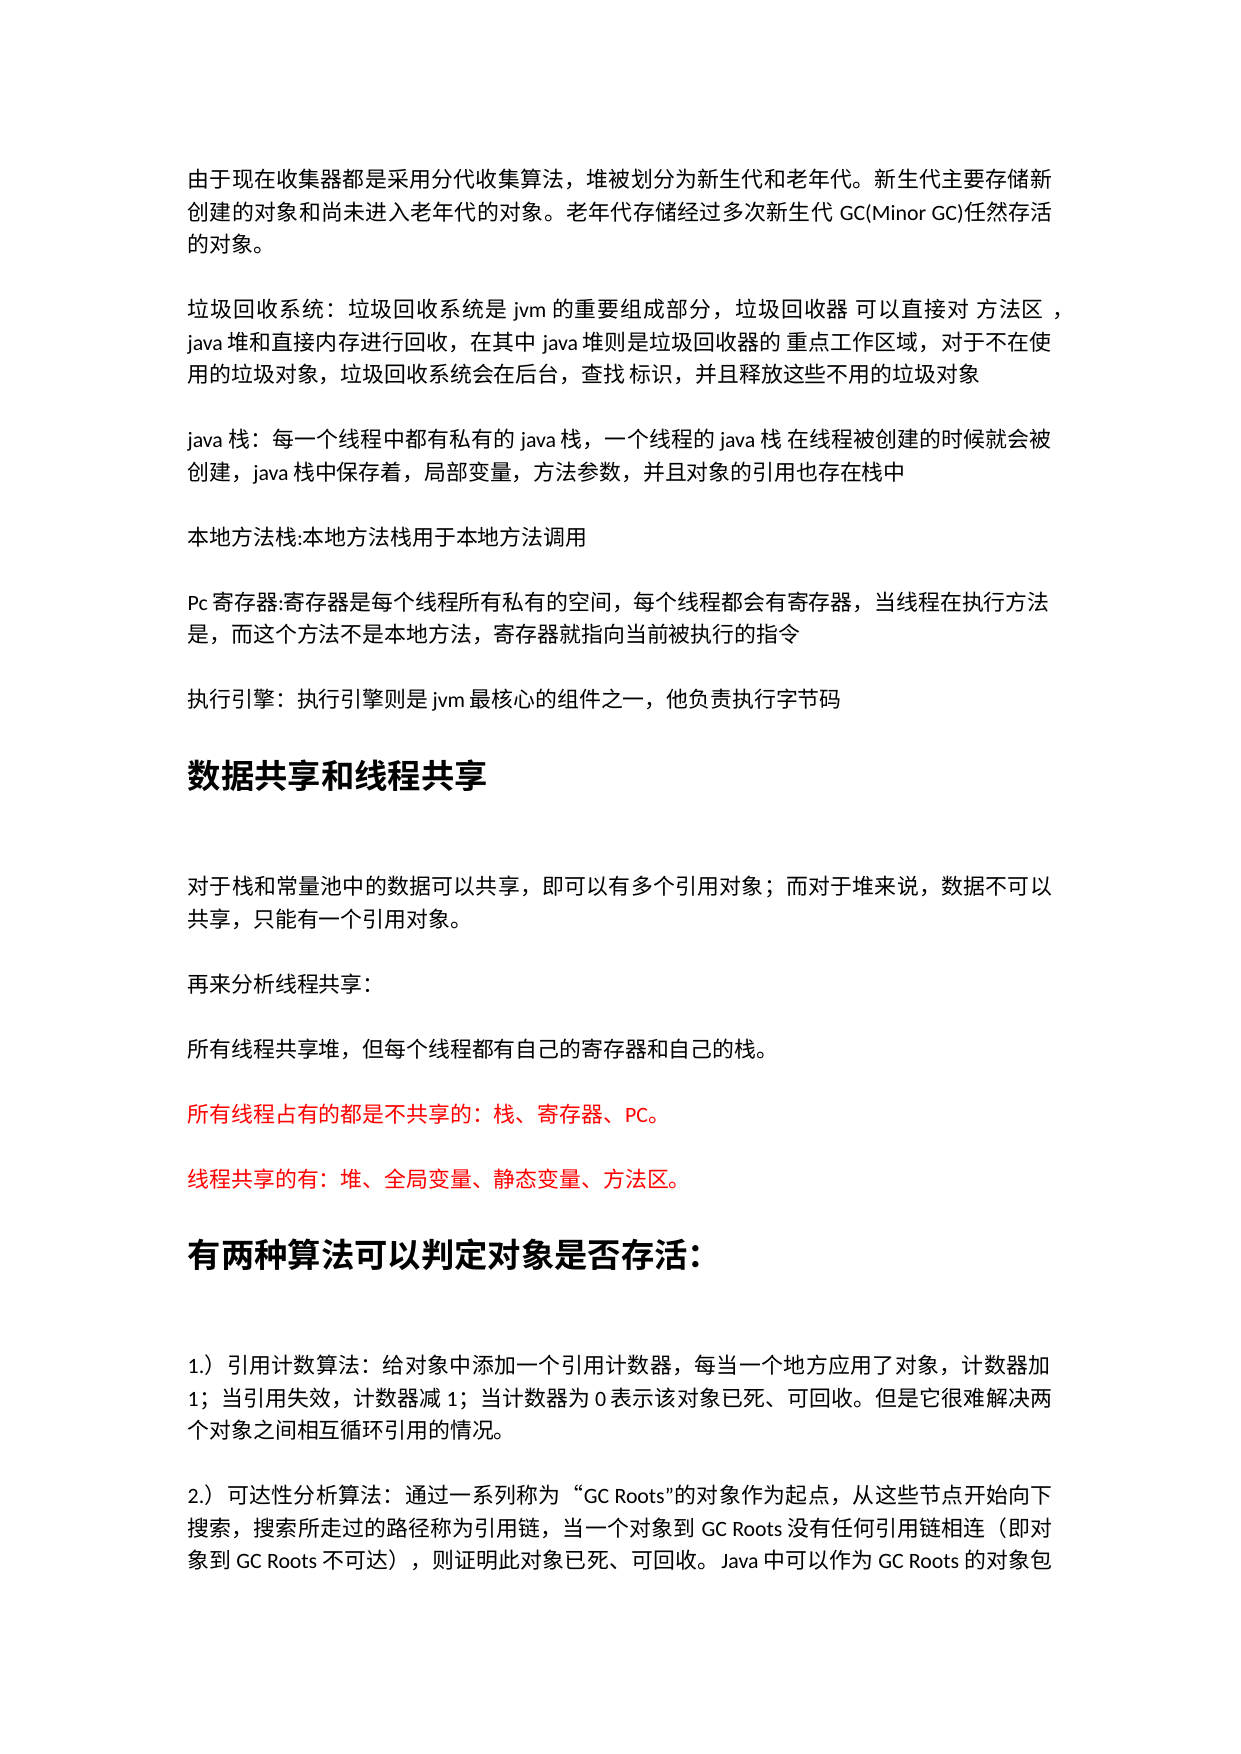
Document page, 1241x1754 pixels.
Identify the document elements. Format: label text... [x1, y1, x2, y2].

text 1.）引用计数算法：给对象中添加一个引用计数器，每当一个地方应用了对象，计数器加1；当引用失效，计数器减1；当计数器为0表示该对象已死、可回收。但是它很难解决两个对象之间相互循环引用的情况。 [187, 1348, 1053, 1446]
subtitle 有两种算法可以判定对象是否存活： [187, 1221, 1053, 1286]
subtitle 数据共享和线程共享 [187, 742, 1053, 807]
text 线程共享的有：堆、全局变量、静态变量、方法区。 [187, 1161, 1053, 1194]
text Pc寄存器:寄存器是每个线程所有私有的空间，每个线程都会有寄存器，当线程在执行方法是，而这个方法不是本地方法，寄存器就指向当前被执行的指令 [187, 584, 1053, 649]
text 所有线程占有的都是不共享的：栈、寄存器、PC。 [187, 1096, 1053, 1129]
text 对于栈和常量池中的数据可以共享，即可以有多个引用对象；而对于堆来说，数据不可以共享，只能有一个引用对象。 [187, 869, 1053, 934]
text 所有线程共享堆，但每个线程都有自己的寄存器和自己的栈。 [187, 1031, 1053, 1064]
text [187, 1478, 1053, 1576]
text 垃圾回收系统：垃圾回收系统是jvm的重要组成部分，垃圾回收器 可以直接对 方法区 ，java堆和直接内存进行回收，在其中 java堆则是垃圾回收器的 重点工作区域，对于不在使用的垃圾对象，垃圾回收系统会在后台，查找 标识，并且释放这些不用的垃圾对象 [187, 292, 1053, 389]
text 本地方法栈:本地方法栈用于本地方法调用 [187, 519, 1053, 552]
text 再来分析线程共享： [187, 966, 1053, 999]
text java 栈：每一个线程中都有私有的java栈，一个线程的java栈 在线程被创建的时候就会被创建，java栈中保存着，局部变量，方法参数，并且对象的引用也存在栈中 [187, 422, 1053, 487]
text 执行引擎：执行引擎则是jvm最核心的组件之一，他负责执行字节码 [187, 682, 1053, 714]
text 由于现在收集器都是采用分代收集算法，堆被划分为新生代和老年代。新生代主要存储新创建的对象和尚未进入老年代的对象。老年代存储经过多次新生代GC(Minor GC)任然存活的对象。 [187, 162, 1053, 259]
